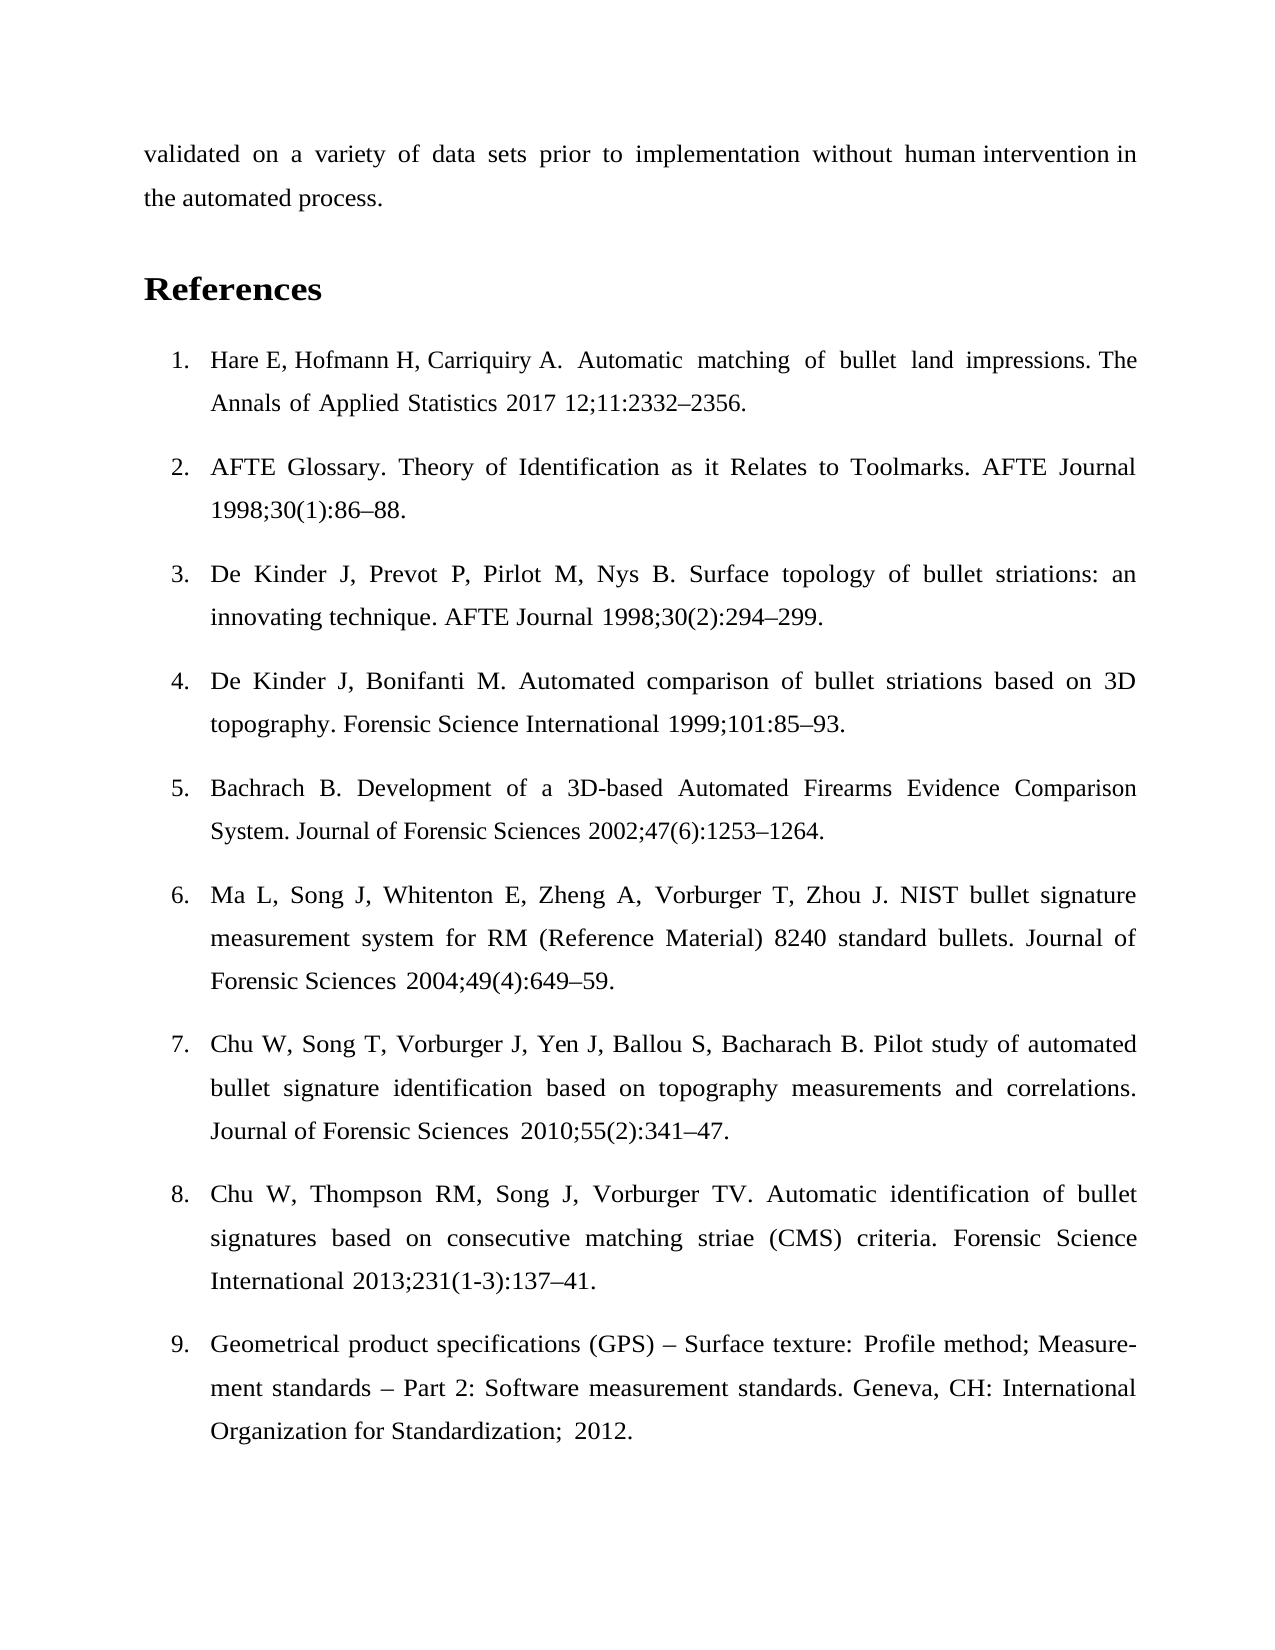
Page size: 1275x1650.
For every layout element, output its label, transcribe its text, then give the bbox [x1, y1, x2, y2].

list AFTE Glossary. Theory of Identification as it Relates to Toolmarks. AFTE Journal 1998;30(1):86–88. [171, 452, 1137, 524]
list Bachrach B. Development of a 3D-based Automated Firearms Evidence Comparison System. Journal of Forensic Sciences 2002;47(6):1253–1264. [171, 773, 1137, 845]
list Chu W, Thompson RM, Song J, Vorburger TV. Automatic identification of bullet signatures based on consecutive matching striae (CMS) criteria. Forensic Science International 2013;231(1-3):137–41. [171, 1179, 1137, 1294]
list De Kinder J, Prevot P, Pirlot M, Nys B. Surface topology of bullet striations: an innovating technique. AFTE Journal 1998;30(2):294–299. [171, 559, 1137, 631]
subtitle References [144, 269, 1131, 308]
list De Kinder J, Bonifanti M. Automated comparison of bullet striations based on 3D topography. Forensic Science International 1999;101:85–93. [171, 666, 1137, 738]
list Ma L, Song J, Whitenton E, Zheng A, Vorburger T, Zhou J. NIST bullet signature measurement system for RM (Reference Material) 8240 standard bullets. Journal of Forensic Sciences 2004;49(4):649–59. [171, 880, 1137, 995]
list Chu W, Song T, Vorburger J, Yen J, Ballou S, Bacharach B. Pilot study of automated bullet signature identification based on topography measurements and correlations. Journal of Forensic Sciences 2010;55(2):341–47. [171, 1029, 1137, 1144]
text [144, 139, 1137, 212]
list Hare E, Hofmann H, Carriquiry A. Automatic matching of bullet land impressions. The Annals of Applied Statistics 2017 12;11:2332–2356. [171, 345, 1137, 417]
list Geometrical product specifications (GPS) – Surface texture: Profile method; Measure- ment standards – Part 2: Software measurement standards. Geneva, CH: International Organization for Standardization; 2012. [171, 1329, 1137, 1444]
